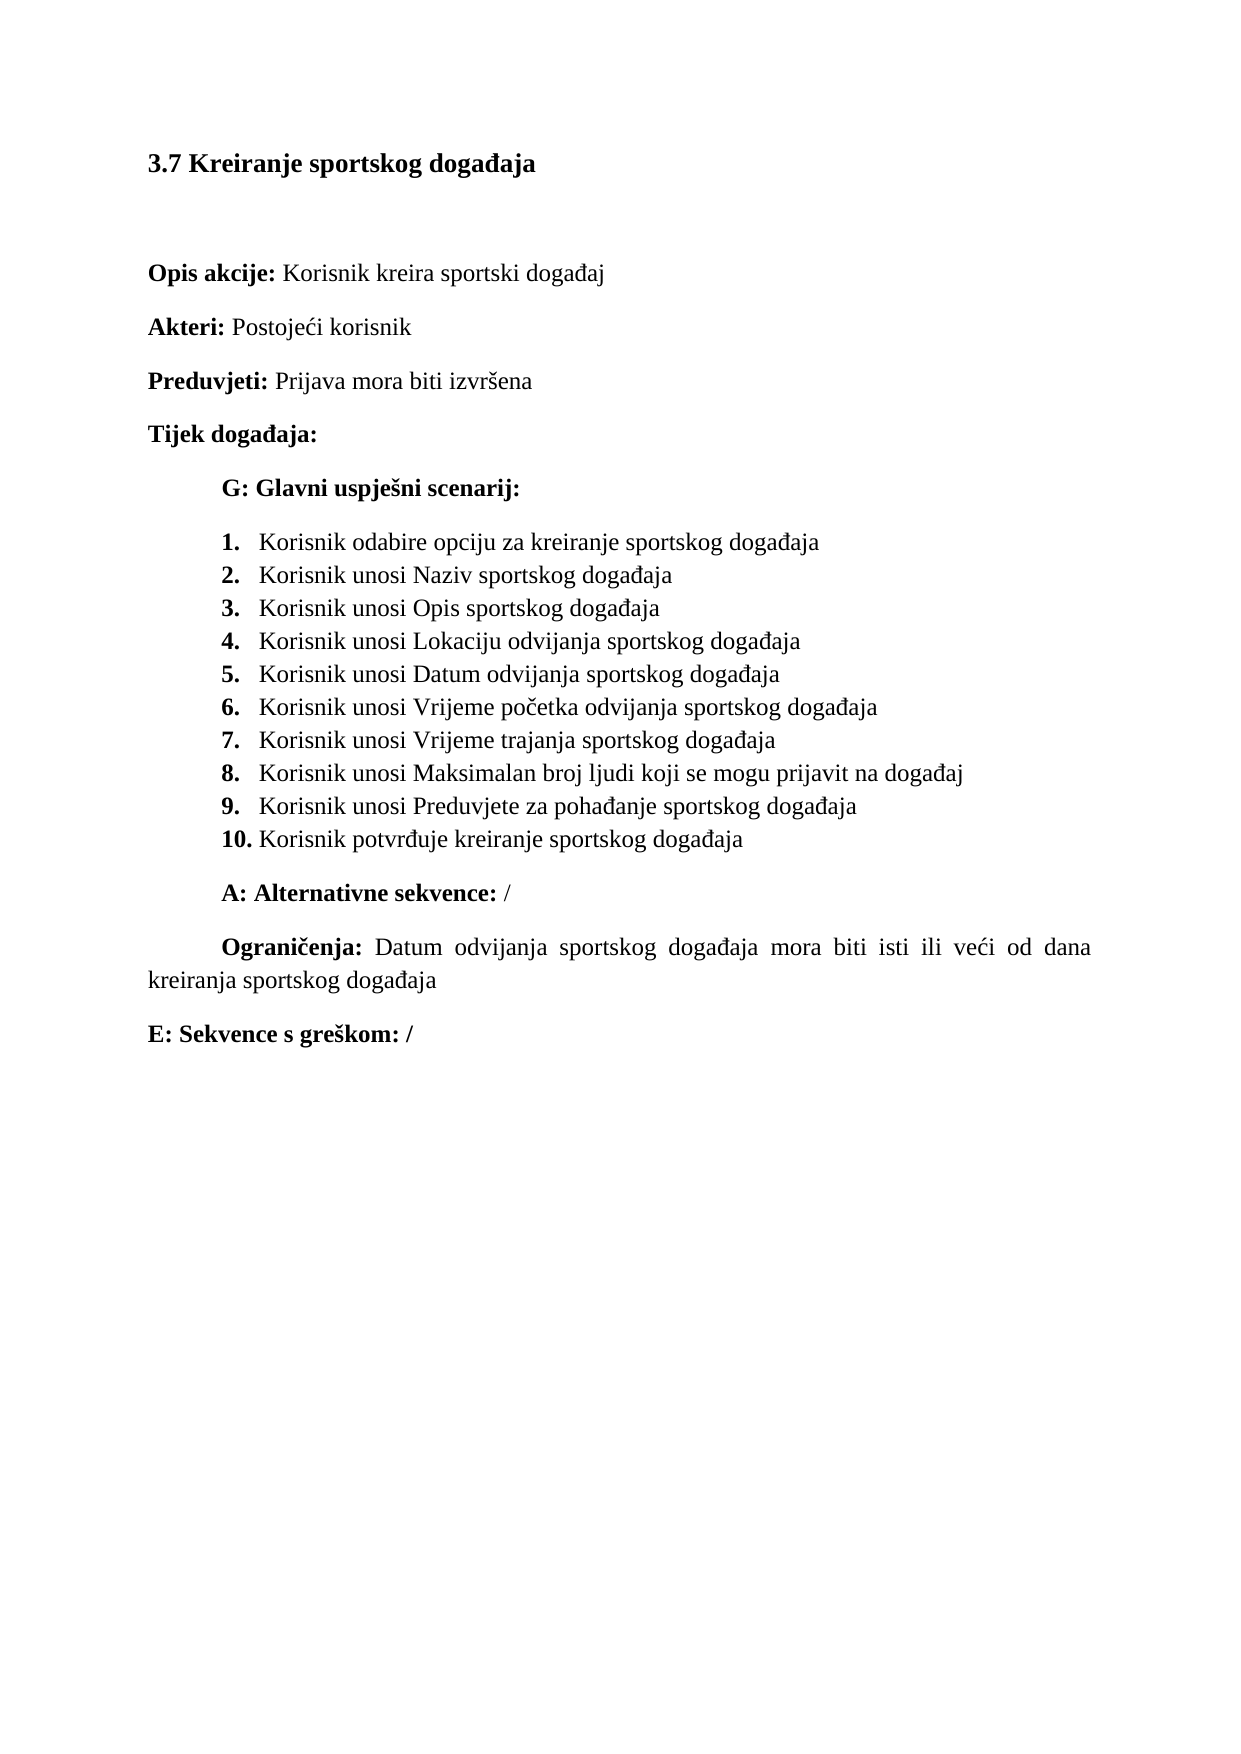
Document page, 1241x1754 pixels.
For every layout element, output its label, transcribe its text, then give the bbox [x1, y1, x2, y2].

list Korisnik unosi Vrijeme početka odvijanja sportskog događaja [221, 692, 1093, 721]
list Korisnik unosi Maksimalan broj ljudi koji se mogu prijavit na događaj [221, 758, 1093, 787]
text E: Sekvence s greškom: / [148, 1019, 1093, 1048]
text Akteri: Postojeći korisnik [148, 312, 1093, 341]
text Ograničenja: Datum odvijanja sportskog događaja mora biti isti ili veći od dana kreiranja sportskog događaja [148, 932, 1093, 994]
subtitle 3.7 Kreiranje sportskog događaja [148, 148, 1093, 179]
list Korisnik odabire opciju za kreiranje sportskog događaja [221, 527, 1093, 556]
list Korisnik unosi Lokaciju odvijanja sportskog događaja [221, 626, 1093, 655]
text Opis akcije: Korisnik kreira sportski događaj [148, 258, 1093, 287]
list Korisnik unosi Vrijeme trajanja sportskog događaja [221, 725, 1093, 754]
list Korisnik potvrđuje kreiranje sportskog događaja [221, 824, 1093, 853]
list Korisnik unosi Opis sportskog događaja [221, 593, 1093, 622]
text Preduvjeti: Prijava mora biti izvršena [148, 366, 1093, 394]
list Korisnik unosi Datum odvijanja sportskog događaja [221, 659, 1093, 688]
text G: Glavni uspješni scenarij: [148, 473, 1093, 502]
text Tijek događaja: [148, 419, 1093, 448]
text A: Alternativne sekvence: / [148, 878, 1093, 907]
list Korisnik unosi Naziv sportskog događaja [221, 560, 1093, 589]
list Korisnik unosi Preduvjete za pohađanje sportskog događaja [221, 791, 1093, 820]
